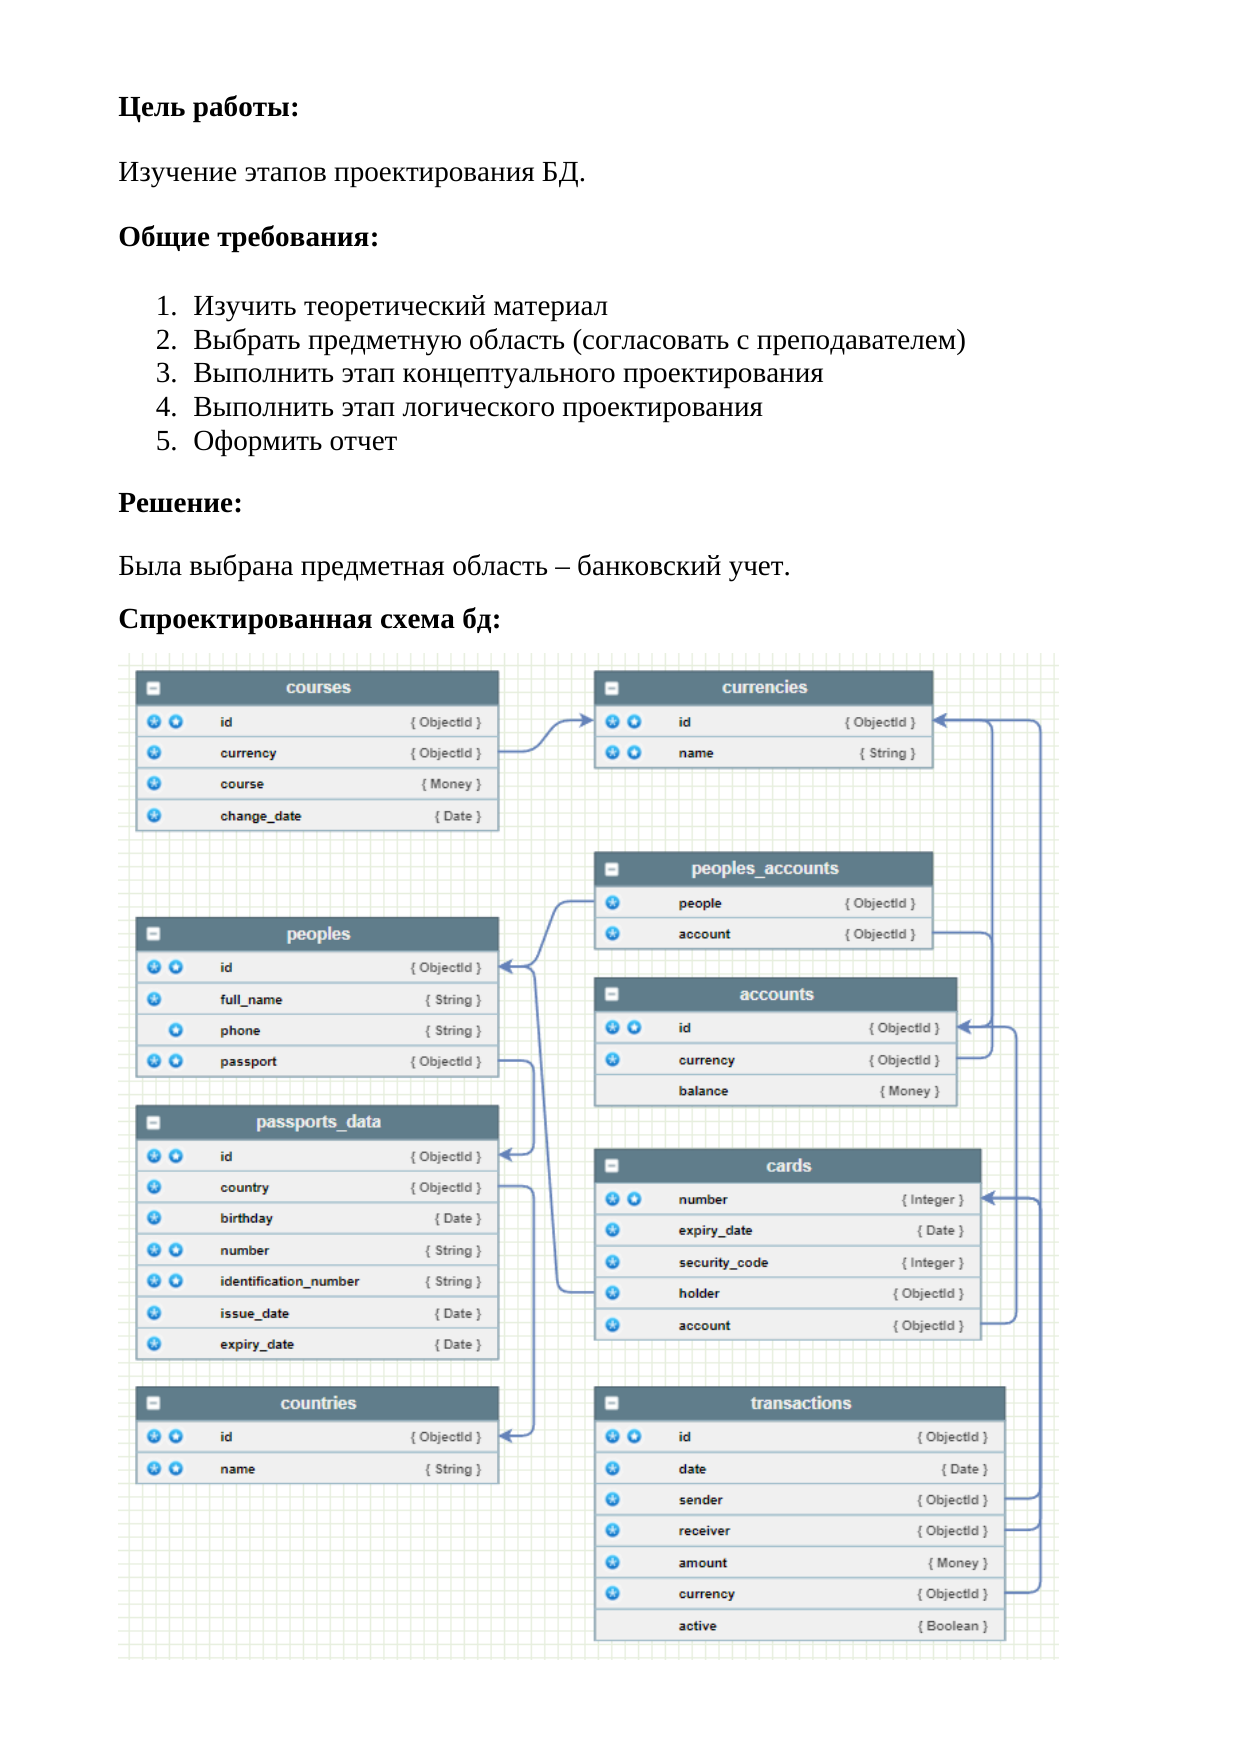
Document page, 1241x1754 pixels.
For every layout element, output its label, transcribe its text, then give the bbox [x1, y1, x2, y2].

subtitle Цель работы: [118, 89, 1122, 122]
text Решение: [118, 602, 1122, 636]
text Была выбрана предметная область – банковский учет. [118, 665, 1122, 698]
text Спроектированная схема бд: [118, 717, 1122, 751]
subtitle Общие требования: [118, 219, 1122, 253]
list Выполнить этап логического проектирования [156, 477, 1122, 510]
subtitle Изучение этапов проектирования БД. [118, 154, 1122, 187]
list Оформить отчет [156, 539, 1122, 573]
list Выполнить этап концептуального проектирования [156, 414, 1122, 447]
list Выбрать предметную область (согласовать с преподавателем) [156, 351, 1122, 385]
list Изучить теоретический материал [156, 288, 1122, 322]
